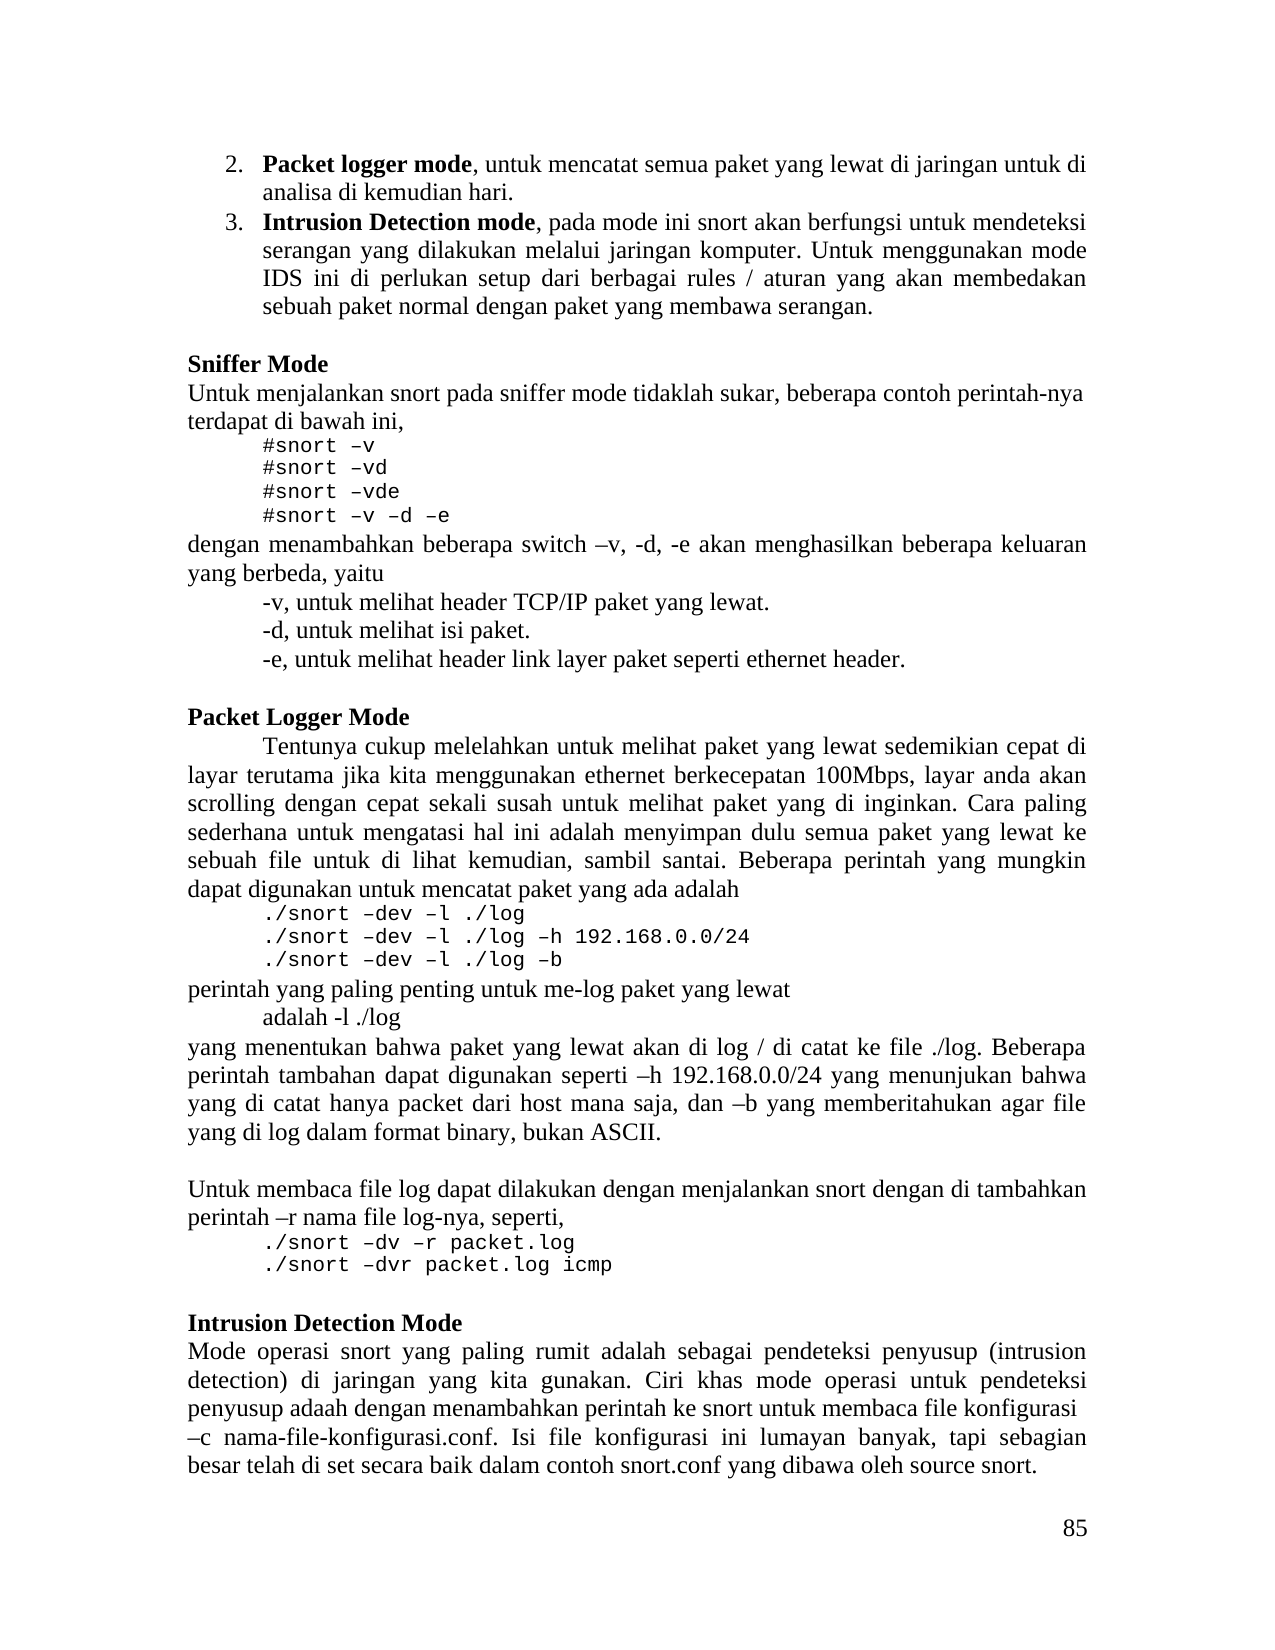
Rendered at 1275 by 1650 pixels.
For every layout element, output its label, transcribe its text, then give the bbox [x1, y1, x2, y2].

text -d, untuk melihat isi paket. [262, 615, 1125, 644]
list Intrusion Detection mode, pada mode ini snort akan berfungsi untuk mendeteksi serangan yang dilakukan melalui jaringan komputer. Untuk menggunakan mode IDS ini di perlukan setup dari berbagai rules / aturan yang akan membedakan sebuah paket normal dengan paket yang membawa serangan. [225, 207, 1087, 320]
text Untuk membaca file log dapat dilakukan dengan menjalankan snort dengan di tambahkan perintah –r nama file log-nya, seperti, [187, 1176, 1087, 1231]
list Packet logger mode, untuk mencatat semua paket yang lewat di jaringan untuk di analisa di kemudian hari. [225, 150, 1087, 206]
text #snort –v [262, 435, 1125, 457]
text Intrusion Detection Mode [187, 1308, 1125, 1336]
text dengan menambahkan beberapa switch –v, -d, -e akan menghasilkan beberapa keluaran yang berbeda, yaitu [187, 531, 1087, 586]
text -e, untuk melihat header link layer paket seperti ethernet header. [262, 644, 1125, 673]
text –c nama-file-konfigurasi.conf. Isi file konfigurasi ini lumayan banyak, tapi sebagian besar telah di set secara baik dalam contoh snort.conf yang dibawa oleh source snort. [187, 1423, 1087, 1479]
text 85 [150, 1513, 1087, 1542]
text perintah yang paling penting untuk me-log paket yang lewat adalah -l ./log [188, 975, 860, 1031]
text ./snort –dev –l ./log –b [262, 949, 1125, 973]
text Tentunya cukup melelahkan untuk melihat paket yang lewat sedemikian cepat di layar terutama jika kita menggunakan ethernet berkecepatan 100Mbps, layar anda akan scrolling dengan cepat sekali susah untuk melihat paket yang di inginkan. Cara paling sederhana untuk mengatasi hal ini adalah menyimpan dulu semua paket yang lewat ke sebuah file untuk di lihat kemudian, sambil santai. Beberapa perintah yang mungkin dapat digunakan untuk mencatat paket yang ada adalah [187, 732, 1087, 903]
text -v, untuk melihat header TCP/IP paket yang lewat. [262, 587, 1125, 615]
text Sniffer Mode [187, 349, 1125, 378]
text Mode operasi snort yang paling rumit adalah sebagai pendeteksi penyusup (intrusion detection) di jaringan yang kita gunakan. Ciri khas mode operasi untuk pendeteksi penyusup adaah dengan menambahkan perintah ke snort untuk membaca file konfigurasi [187, 1337, 1087, 1422]
text ./snort –dv –r packet.log [262, 1231, 1125, 1254]
text #snort –v –d –e [262, 505, 1125, 528]
text yang menentukan bahwa paket yang lewat akan di log / di catat ke file ./log. Beberapa perintah tambahan dapat digunakan seperti –h 192.168.0.0/24 yang menunjukan bahwa yang di catat hanya packet dari host mana saja, dan –b yang memberitahukan agar file yang di log dalam format binary, bukan ASCII. [187, 1032, 1087, 1145]
text Untuk menjalankan snort pada sniffer mode tidaklah sukar, beberapa contoh perintah-nya terdapat di bawah ini, [187, 379, 1087, 435]
text ./snort –dev –l ./log [262, 903, 1125, 925]
text ./snort –dev –l ./log –h 192.168.0.0/24 [262, 926, 1125, 949]
text #snort –vde [262, 481, 1125, 505]
text Packet Logger Mode [187, 702, 1125, 731]
text #snort –vd [262, 457, 1125, 481]
text ./snort –dvr packet.log icmp [262, 1254, 1125, 1277]
